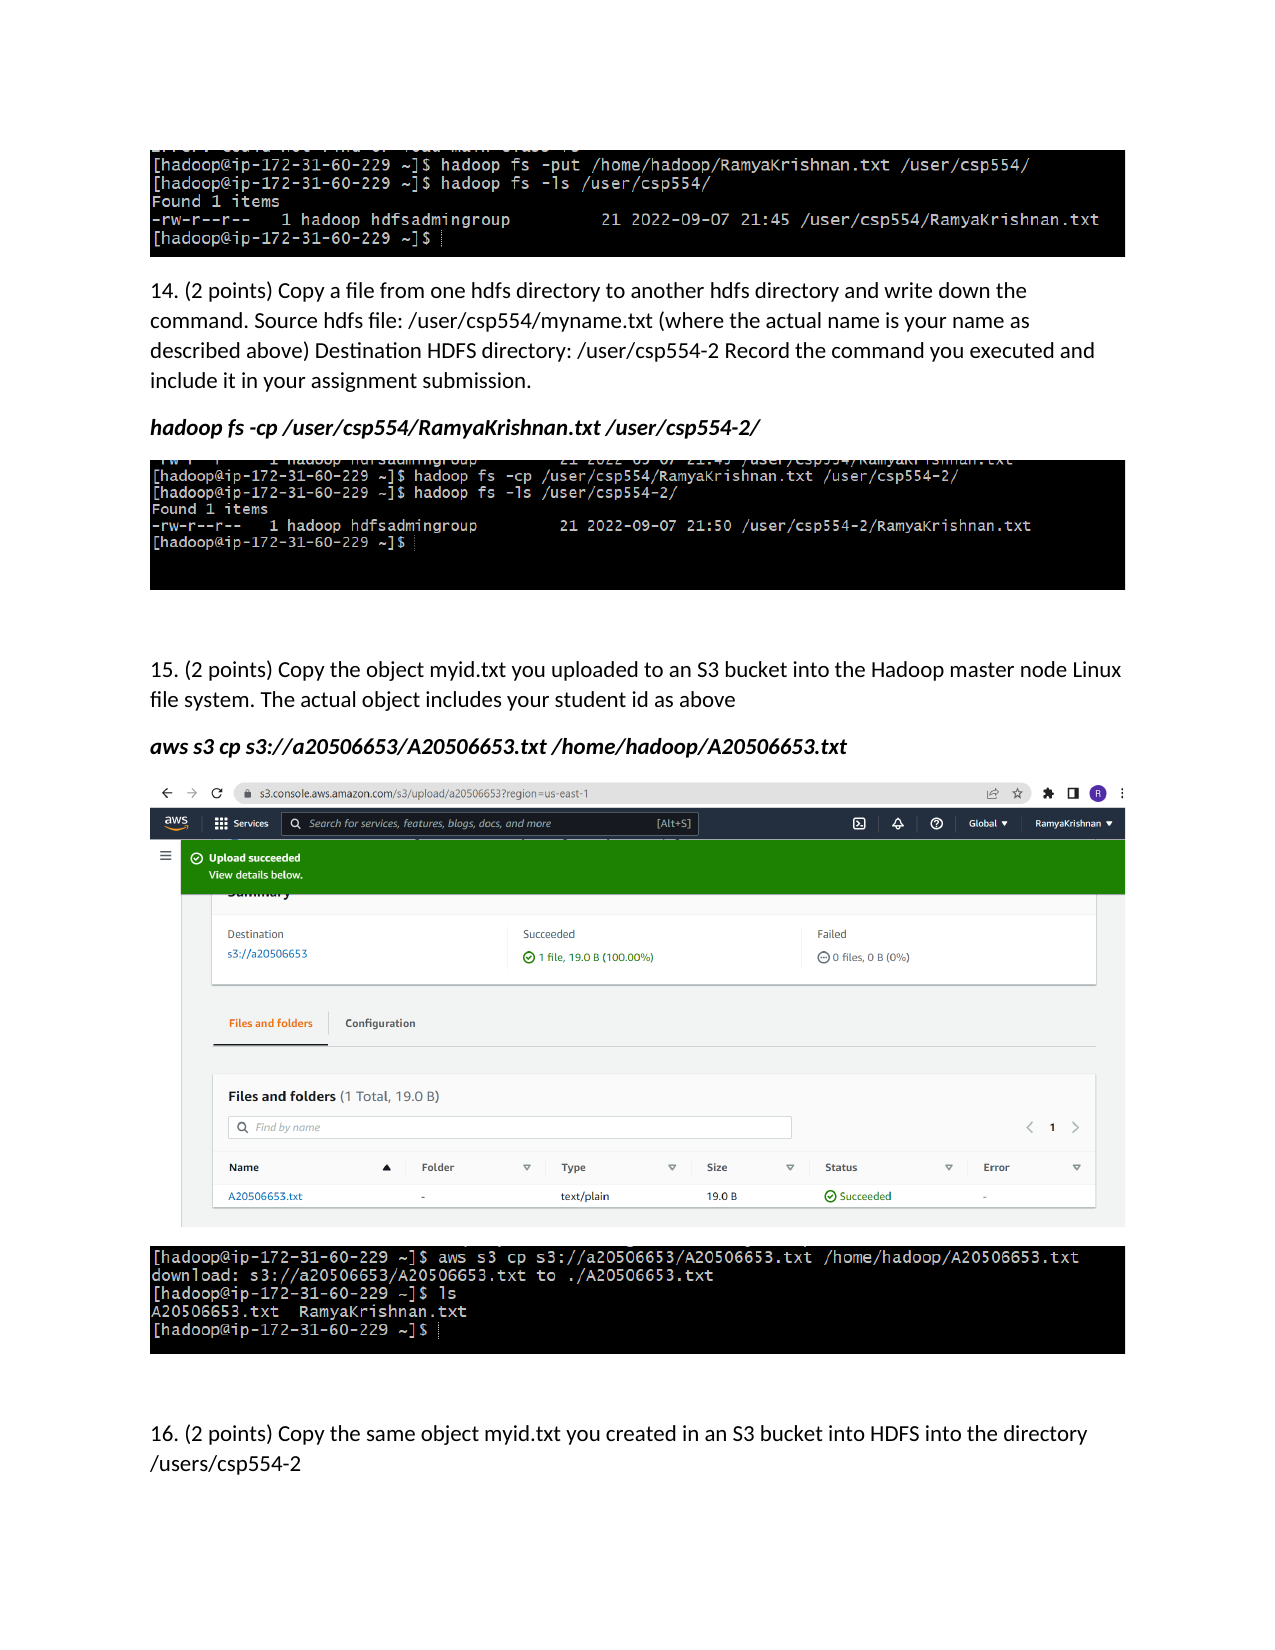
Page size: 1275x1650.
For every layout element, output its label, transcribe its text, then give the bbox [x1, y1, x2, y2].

text aws s3 cp s3://a20506653/A20506653.txt /home/hadoop/A20506653.txt [150, 732, 1125, 760]
picture [150, 460, 1125, 590]
picture [150, 1246, 1125, 1354]
picture [150, 150, 1125, 257]
text 14. (2 points) Copy a file from one hdfs directory to another hdfs directory and write down the command. Source hdfs file: /user/csp554/myname.txt (where the actual name is your name as described above) Destination HDFS directory: /user/csp554-2 Record the command you executed and include it in your assignment submission. [150, 276, 1125, 394]
text 16. (2 points) Copy the same object myid.txt you created in an S3 bucket into HDFS into the directory /users/csp554-2 [150, 1419, 1125, 1477]
picture [150, 779, 1125, 1227]
text hadoop fs -cp /user/csp554/RamyaKrishnan.txt /user/csp554-2/ [150, 413, 1125, 441]
text 15. (2 points) Copy the object myid.txt you uploaded to an S3 bucket into the Hadoop master node Linux file system. The actual object includes your student id as above [150, 655, 1125, 713]
